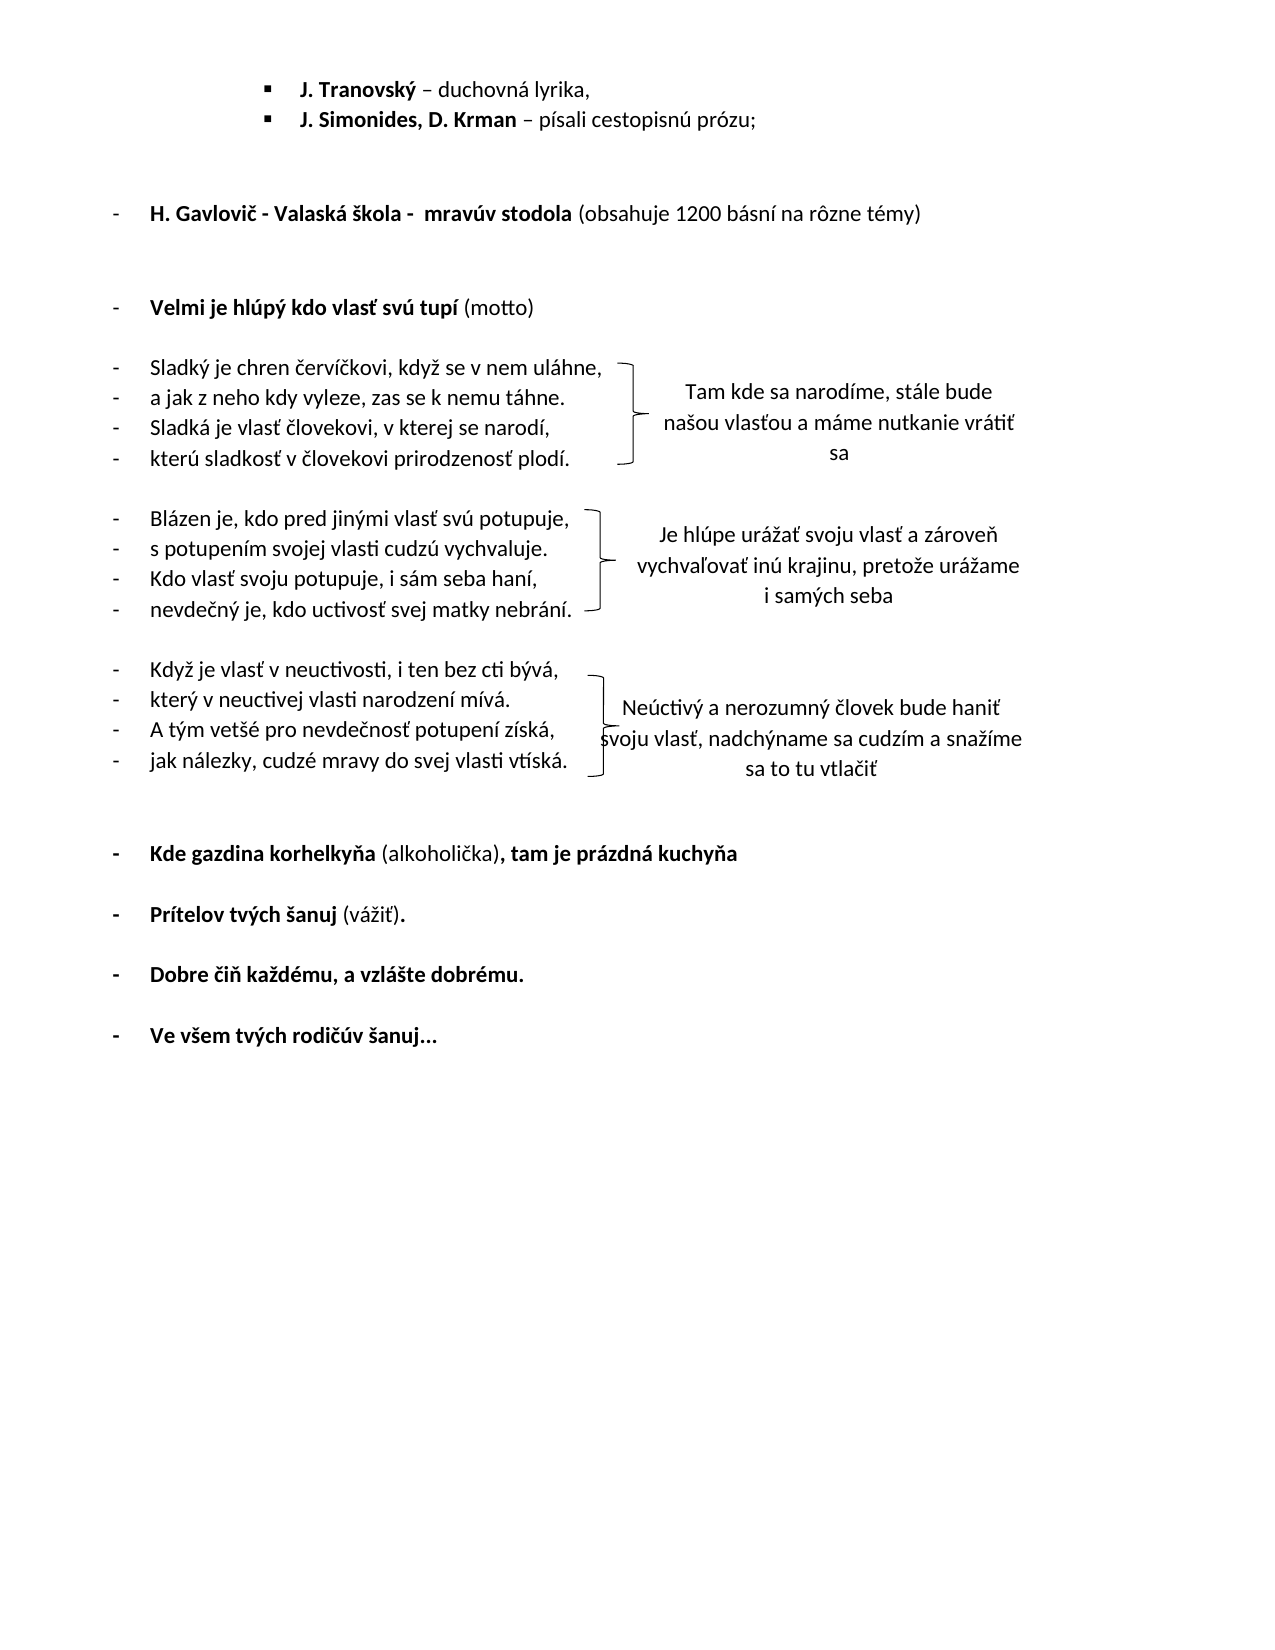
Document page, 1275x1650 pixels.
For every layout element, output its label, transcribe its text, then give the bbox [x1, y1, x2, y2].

list který v neuctivej vlasti narodzení mívá. [604, 685, 1200, 713]
list který v neuctivej vlasti narodzení mívá. [112, 685, 603, 713]
list jak nálezky, cudzé mravy do svej vlasti vtíská. [604, 746, 1200, 774]
list jak nálezky, cudzé mravy do svej vlasti vtíská. [112, 746, 602, 774]
list a jak z neho kdy vyleze, zas se k nemu táhne. [634, 383, 1200, 411]
list Velmi je hlúpý kdo vlasť svú tupí (motto) [112, 293, 1200, 321]
list Kdo vlasť svoju potupuje, i sám seba haní, [601, 564, 1200, 593]
list nevdečný je, kdo uctivosť svej matky nebrání. [112, 595, 1200, 623]
list Sladký je chren červíčkovi, když se v nem uláhne, [112, 353, 1200, 381]
list Prítelov tvých šanuj (vážiť). [112, 900, 1200, 928]
list s potupením svojej vlasti cudzú vychvaluje. [112, 534, 602, 562]
list kterú sladkosť v človekovi prirodzenosť plodí. [112, 444, 1200, 472]
list A tým vetšé pro nevdečnosť potupení získá, [112, 716, 605, 744]
list Sladká je vlasť človekovi, v kterej se narodí, [112, 413, 635, 442]
list A tým vetšé pro nevdečnosť potupení získá, [604, 716, 1200, 744]
list Dobre čiň každému, a vzlášte dobrému. [112, 960, 1200, 988]
list a jak z neho kdy vyleze, zas se k nemu táhne. [112, 383, 632, 411]
list Když je vlasť v neuctivosti, i ten bez cti bývá, [112, 655, 1200, 683]
list s potupením svojej vlasti cudzú vychvaluje. [601, 534, 1200, 562]
list Blázen je, kdo pred jinými vlasť svú potupuje, [112, 504, 1200, 532]
list Kdo vlasť svoju potupuje, i sám seba haní, [112, 564, 599, 593]
list H. Gavlovič - Valaská škola - mravúv stodola (obsahuje 1200 básní na rôzne témy) [112, 199, 1200, 227]
list Sladká je vlasť človekovi, v kterej se narodí, [634, 413, 1200, 442]
list J. Tranovský – duchovná lyrika, [262, 75, 1200, 103]
list J. Simonides, D. Krman – písali cestopisnú prózu; [262, 105, 1200, 133]
list Ve všem tvých rodičúv šanuj... [112, 1021, 1200, 1049]
list Kde gazdina korhelkyňa (alkoholička), tam je prázdná kuchyňa [112, 839, 1200, 868]
